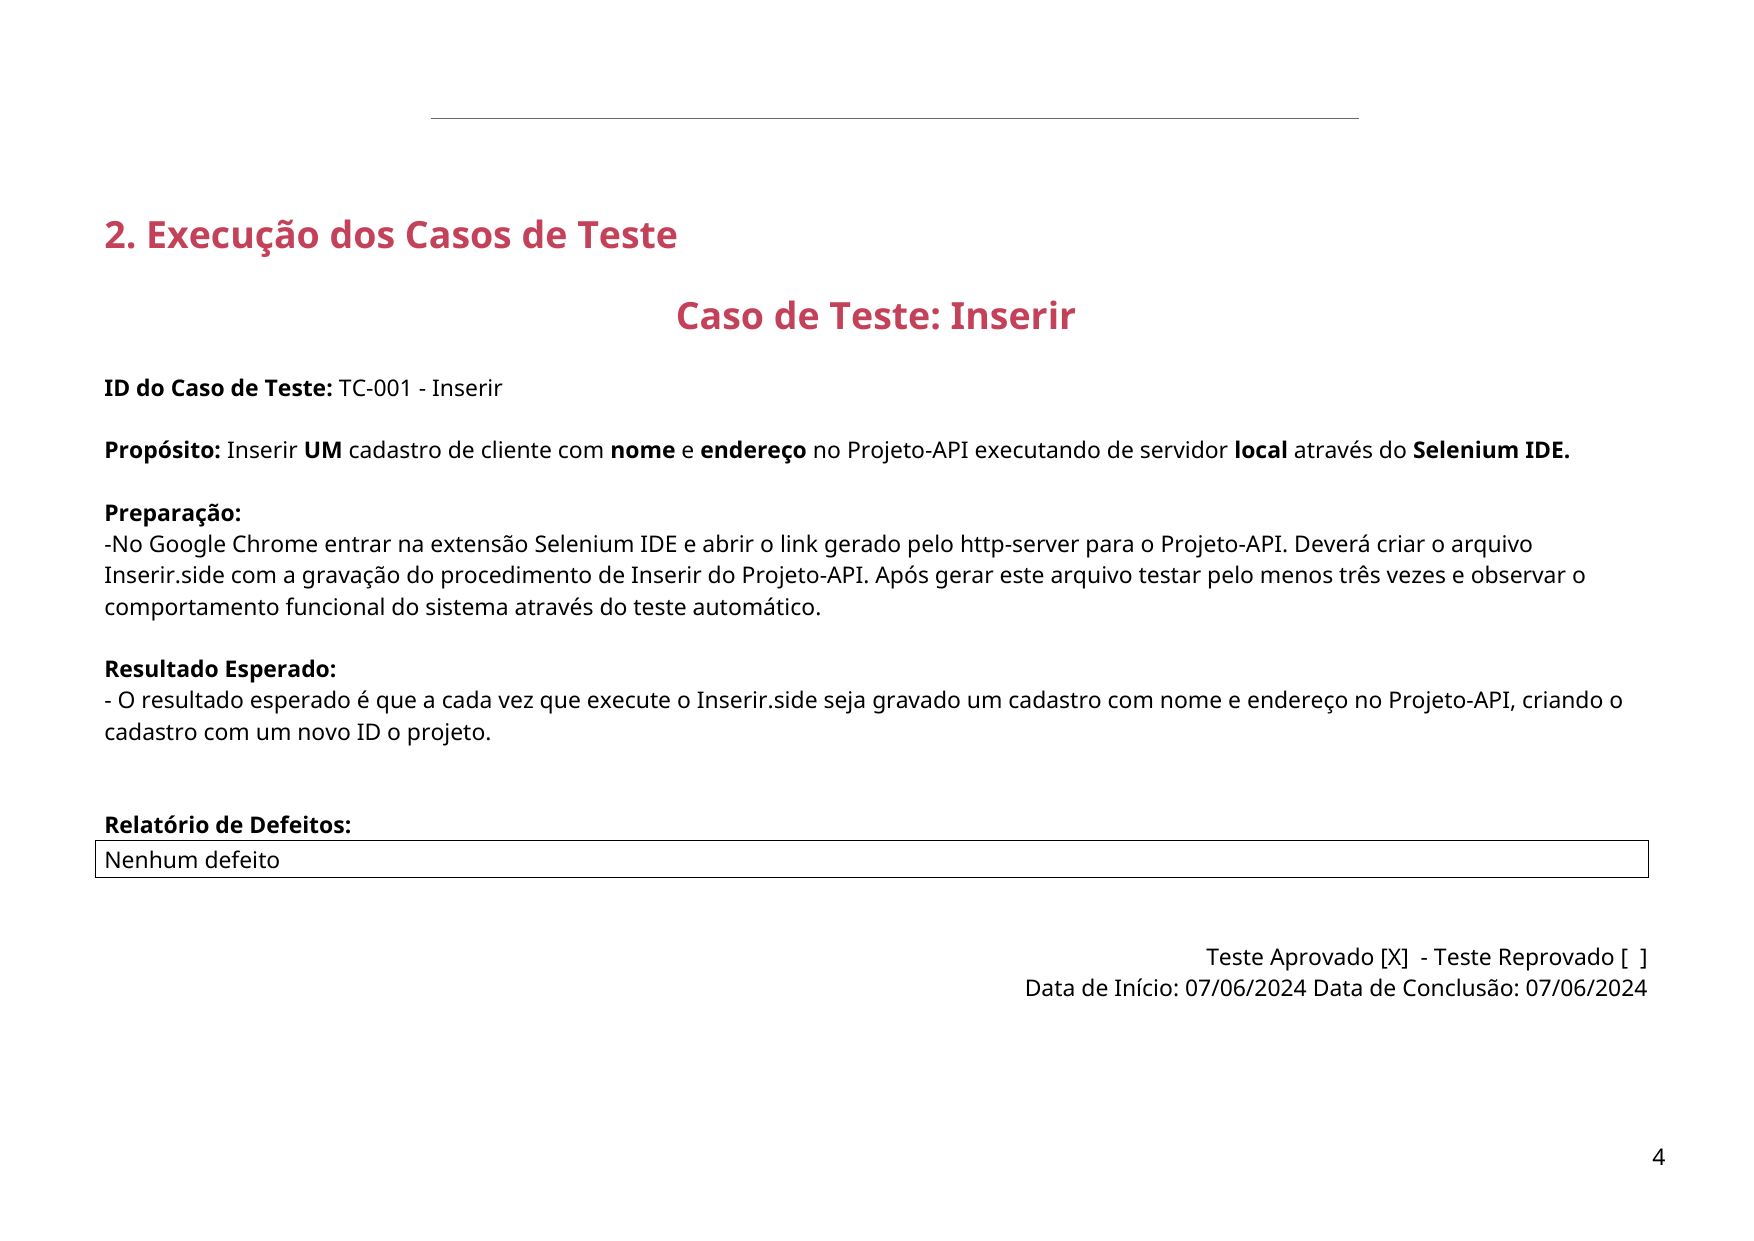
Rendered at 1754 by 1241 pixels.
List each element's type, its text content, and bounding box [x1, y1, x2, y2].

text Preparação: [104, 497, 1648, 528]
text 2. Execução dos Casos de Teste [104, 208, 1648, 259]
text -No Google Chrome entrar na extensão Selenium IDE e abrir o link gerado pelo http-server para o Projeto-API. Deverá criar o arquivo Inserir.side com a gravação do procedimento de Inserir do Projeto-API. Após gerar este arquivo testar pelo menos três vezes e observar o comportamento funcional do sistema através do teste automático. [104, 528, 1648, 622]
text Nenhum defeito [96, 841, 1648, 877]
text Resultado Esperado: [104, 653, 1648, 684]
text Teste Aprovado [X] - Teste Reprovado [ ] [104, 940, 1648, 972]
text Propósito: Inserir UM cadastro de cliente com nome e endereço no Projeto-API executando de servidor local através do Selenium IDE. [104, 434, 1648, 465]
text - O resultado esperado é que a cada vez que execute o Inserir.side seja gravado um cadastro com nome e endereço no Projeto-API, criando o cadastro com um novo ID o projeto. [104, 684, 1648, 747]
text Data de Início: 07/06/2024 Data de Conclusão: 07/06/2024 [104, 972, 1648, 1003]
text Relatório de Defeitos: [104, 809, 1648, 840]
text ID do Caso de Teste: TC-001 - Inserir [104, 372, 1648, 403]
subtitle Caso de Teste: Inserir [104, 289, 1648, 340]
